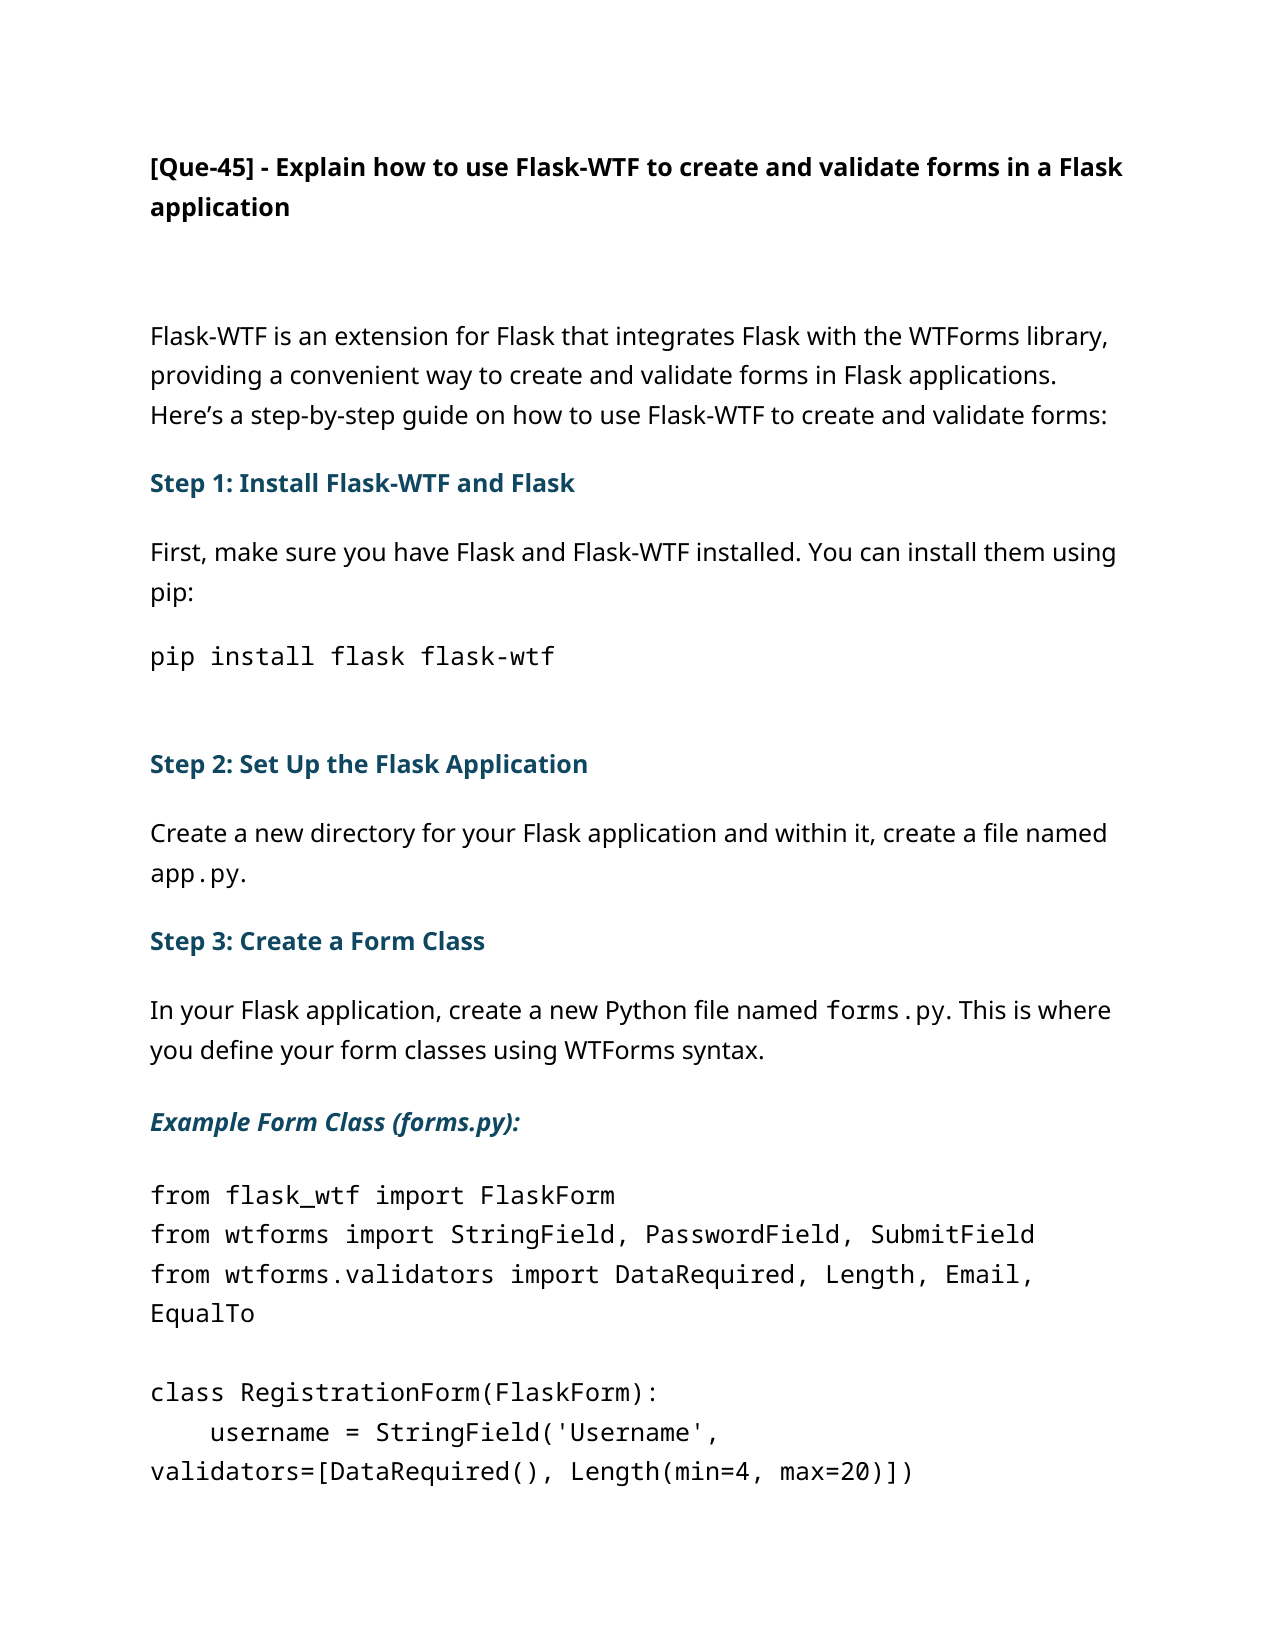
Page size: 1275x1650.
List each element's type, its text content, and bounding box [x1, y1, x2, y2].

subtitle Step 3: Create a Form Class [150, 924, 1125, 958]
subtitle Step 1: Install Flask-WTF and Flask [150, 466, 1125, 500]
text pip install flask flask-wtf [150, 639, 1125, 712]
text Create a new directory for your Flask application and within it, create a file named app.py. [150, 816, 1125, 889]
text First, make sure you have Flask and Flask-WTF installed. You can install them using pip: [150, 535, 1125, 608]
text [150, 1178, 1125, 1488]
text [Que-45] - Explain how to use Flask-WTF to create and validate forms in a Flask application [150, 150, 1125, 223]
subtitle Step 2: Set Up the Flask Application [150, 747, 1125, 781]
subtitle Example Form Class (forms.py): [150, 1105, 1125, 1139]
text In your Flask application, create a new Python file named forms.py. This is where you define your form classes using WTForms syntax. [150, 993, 1125, 1066]
text Flask-WTF is an extension for Flask that integrates Flask with the WTForms library, providing a convenient way to create and validate forms in Flask applications. Here’s a step-by-step guide on how to use Flask-WTF to create and validate forms: [150, 318, 1125, 431]
